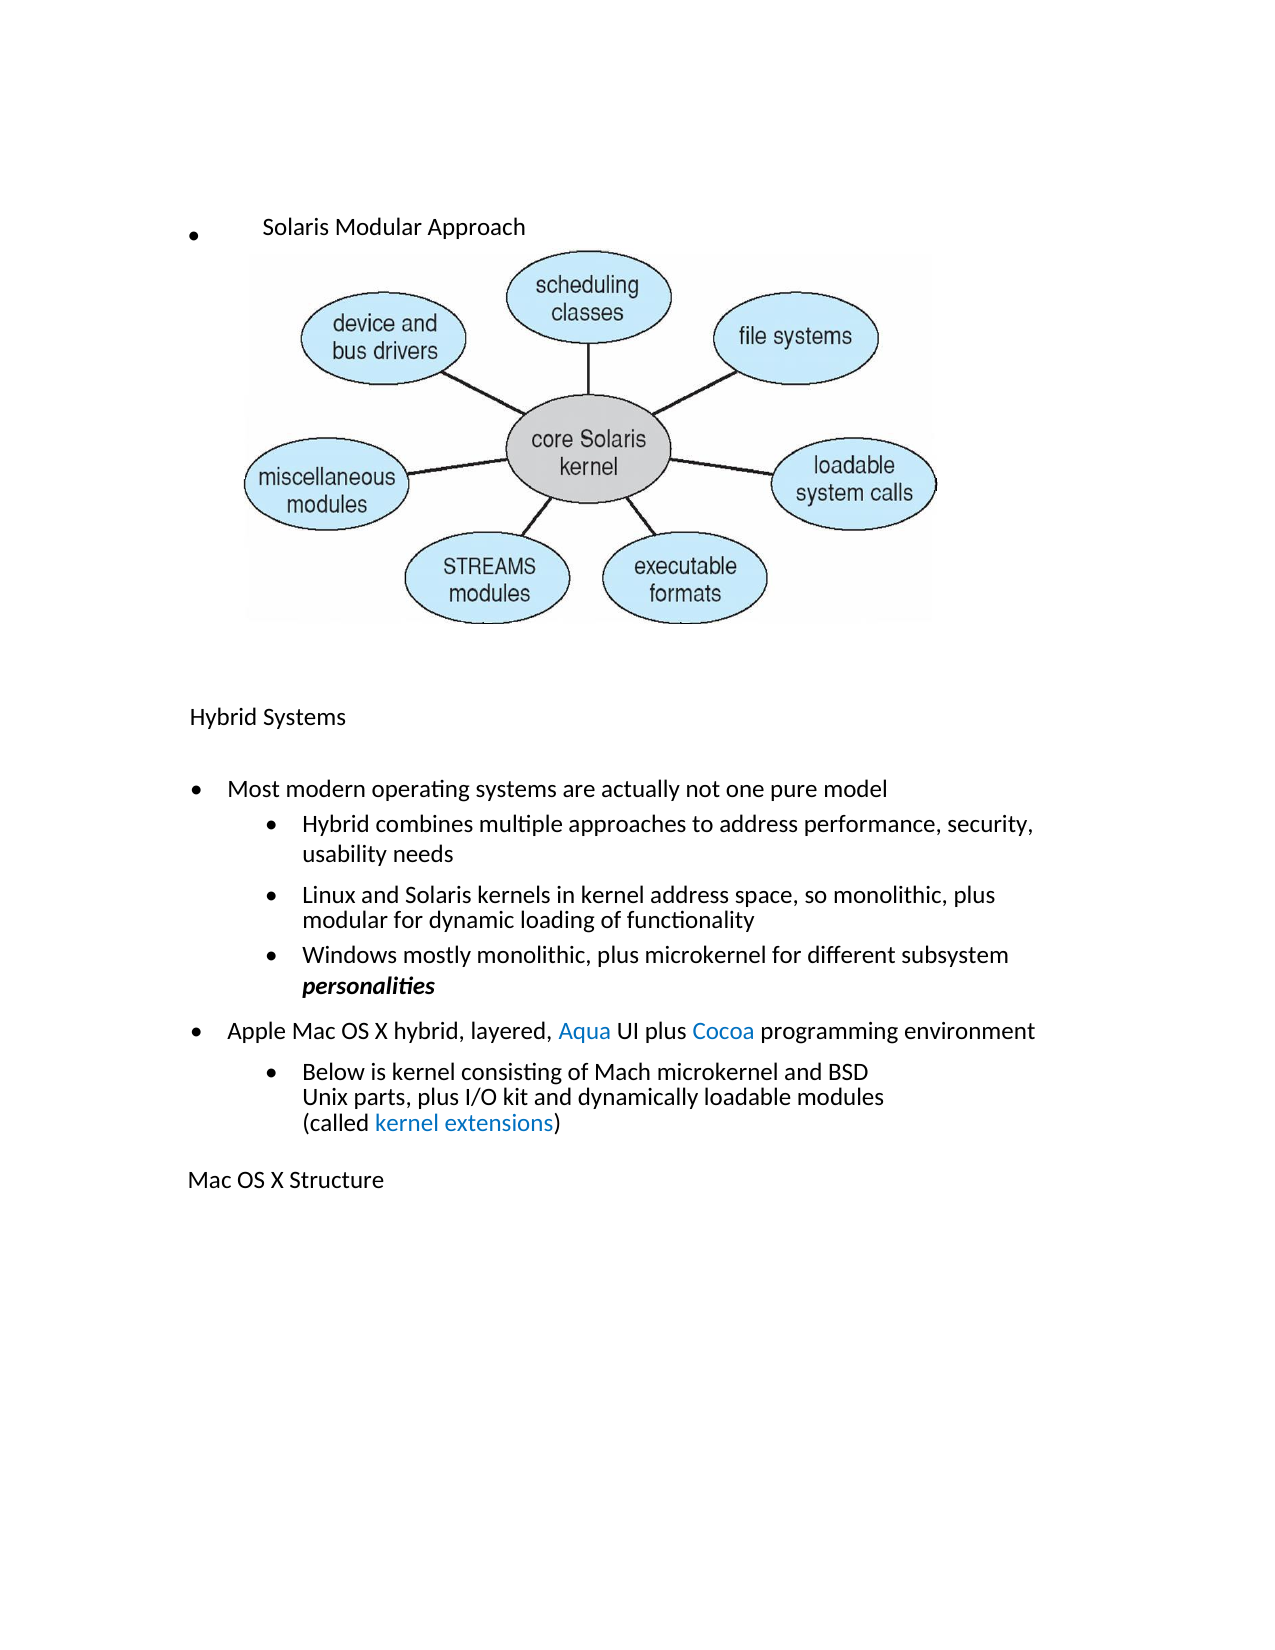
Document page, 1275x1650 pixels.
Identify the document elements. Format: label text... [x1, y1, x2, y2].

list Windows mostly monolithic, plus microkernel for different subsystem personalities [265, 939, 1087, 1000]
picture [243, 248, 938, 624]
list Below is kernel consisting of Mach microkernel and BSD Unix parts, plus I/O kit and dynamically loadable modules (called kernel extensions) [265, 1060, 904, 1138]
list Most modern operating systems are actually not one pure model [190, 773, 1087, 803]
text Solaris Modular Approach [262, 211, 1087, 242]
list Linux and Solaris kernels in kernel address space, so monolithic, plus modular for dynamic loading of functionality [265, 882, 1021, 934]
text Mac OS X Structure [187, 1168, 904, 1194]
text Hybrid Systems [189, 701, 1087, 732]
list Hybrid combines multiple approaches to address performance, security, usability needs [265, 808, 1087, 869]
list Apple Mac OS X hybrid, layered, Aqua UI plus Cocoa programming environment [190, 1016, 1087, 1046]
